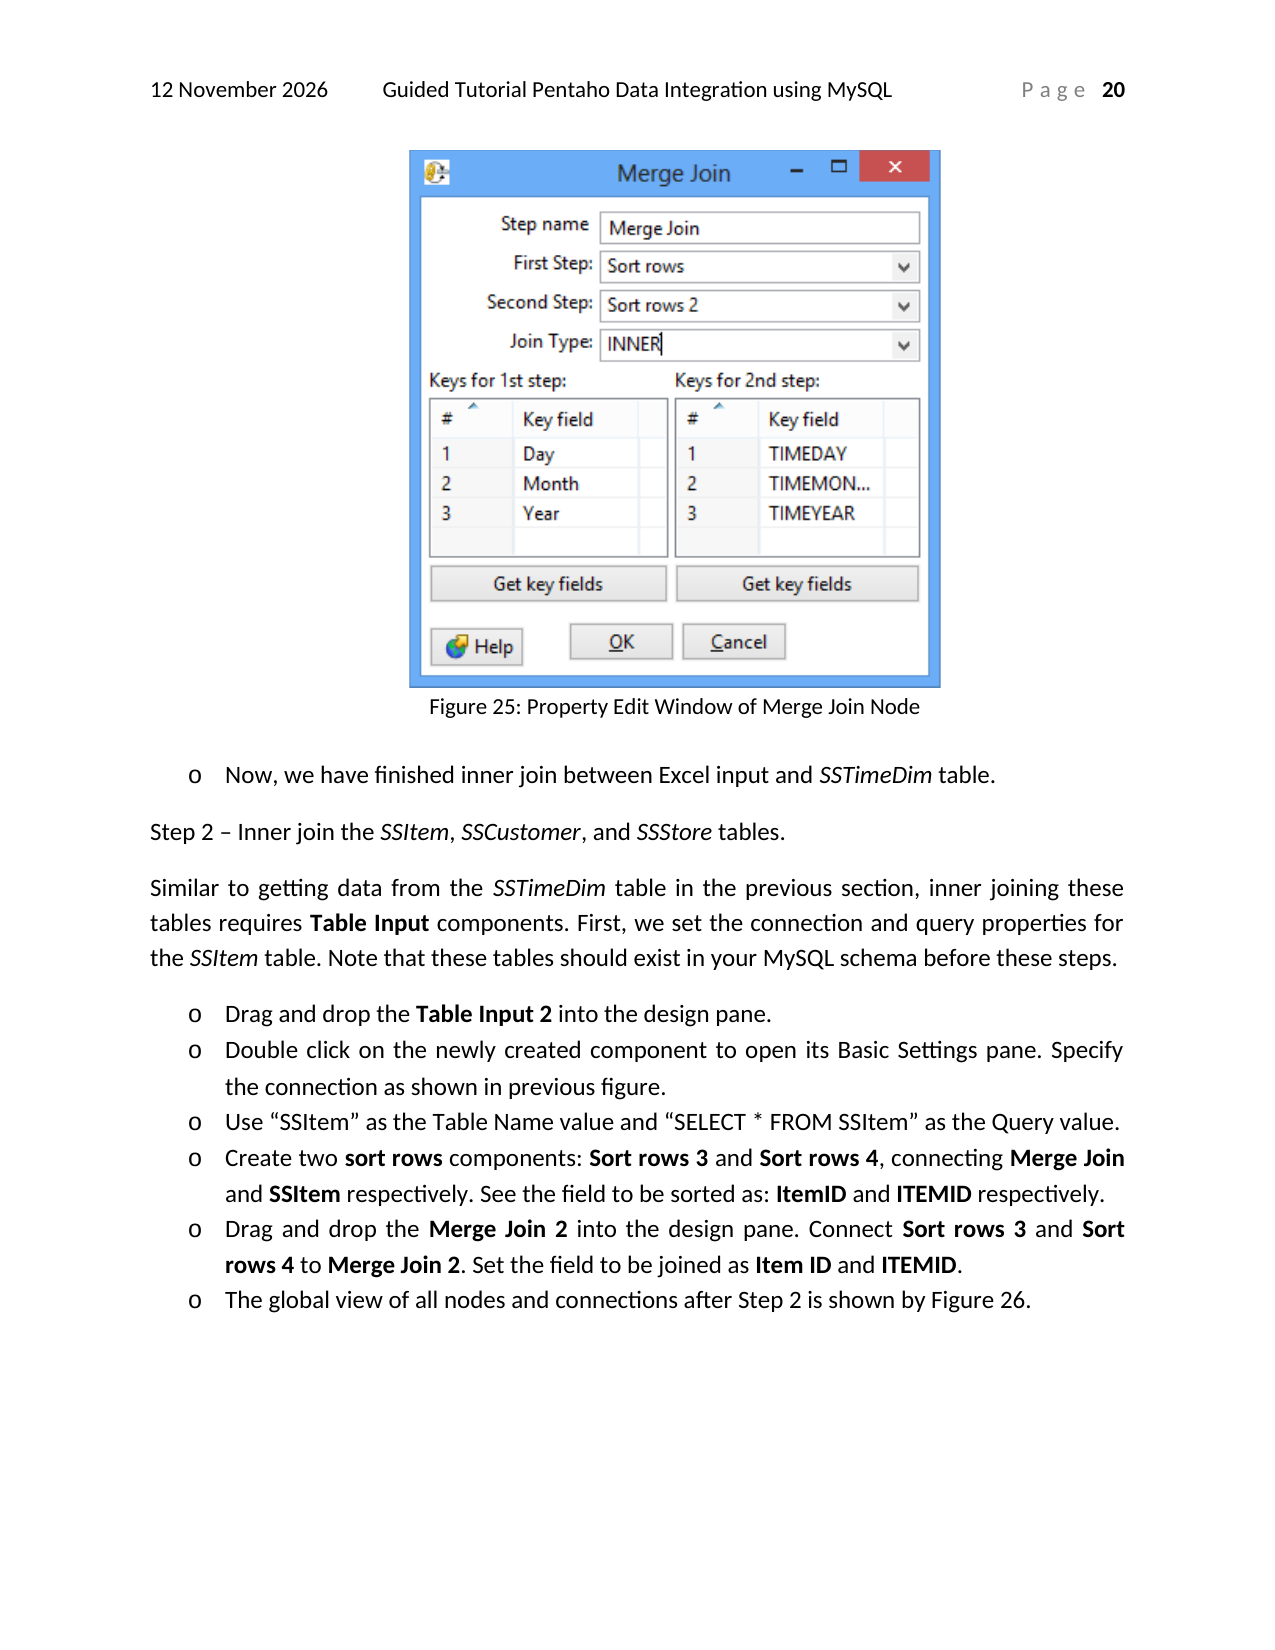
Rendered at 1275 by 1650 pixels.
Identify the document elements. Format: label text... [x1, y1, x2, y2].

list Figure 25: Property Edit Window of Merge Join Node [225, 692, 1125, 720]
text Similar to getting data from the SSTimeDim table in the previous section, inner joining these tables requires Table Input components. First, we set the connection and query properties for the SSItem table. Note that these tables should exist in your MySQL schema before these steps. [150, 872, 1125, 973]
list Double click on the newly created component to open its Basic Settings pane. Specify the connection as shown in previous figure. [187, 1034, 1125, 1101]
list Now, we have finished inner join between Excel input and SSTimeDim table. [187, 759, 1125, 791]
text Step 2 – Inner join the SSItem, SSCustomer, and SSStore tables. [150, 816, 1125, 847]
picture [409, 150, 941, 688]
list Create two sort rows components: Sort rows 3 and Sort rows 4, connecting Merge Join and SSItem respectively. See the field to be sorted as: ItemID and ITEMID respectively. [187, 1142, 1125, 1209]
list Use “SSItem” as the Table Name value and “SELECT * FROM SSItem” as the Query value. [187, 1106, 1125, 1137]
list Drag and drop the Merge Join 2 into the design pane. Connect Sort rows 3 and Sort rows 4 to Merge Join 2. Set the field to be joined as Item ID and ITEMID. [187, 1213, 1125, 1280]
list The global view of all nodes and connections after Step 2 is shown by Figure 26. [187, 1284, 1125, 1316]
list Drag and drop the Table Input 2 into the design pane. [187, 998, 1125, 1030]
